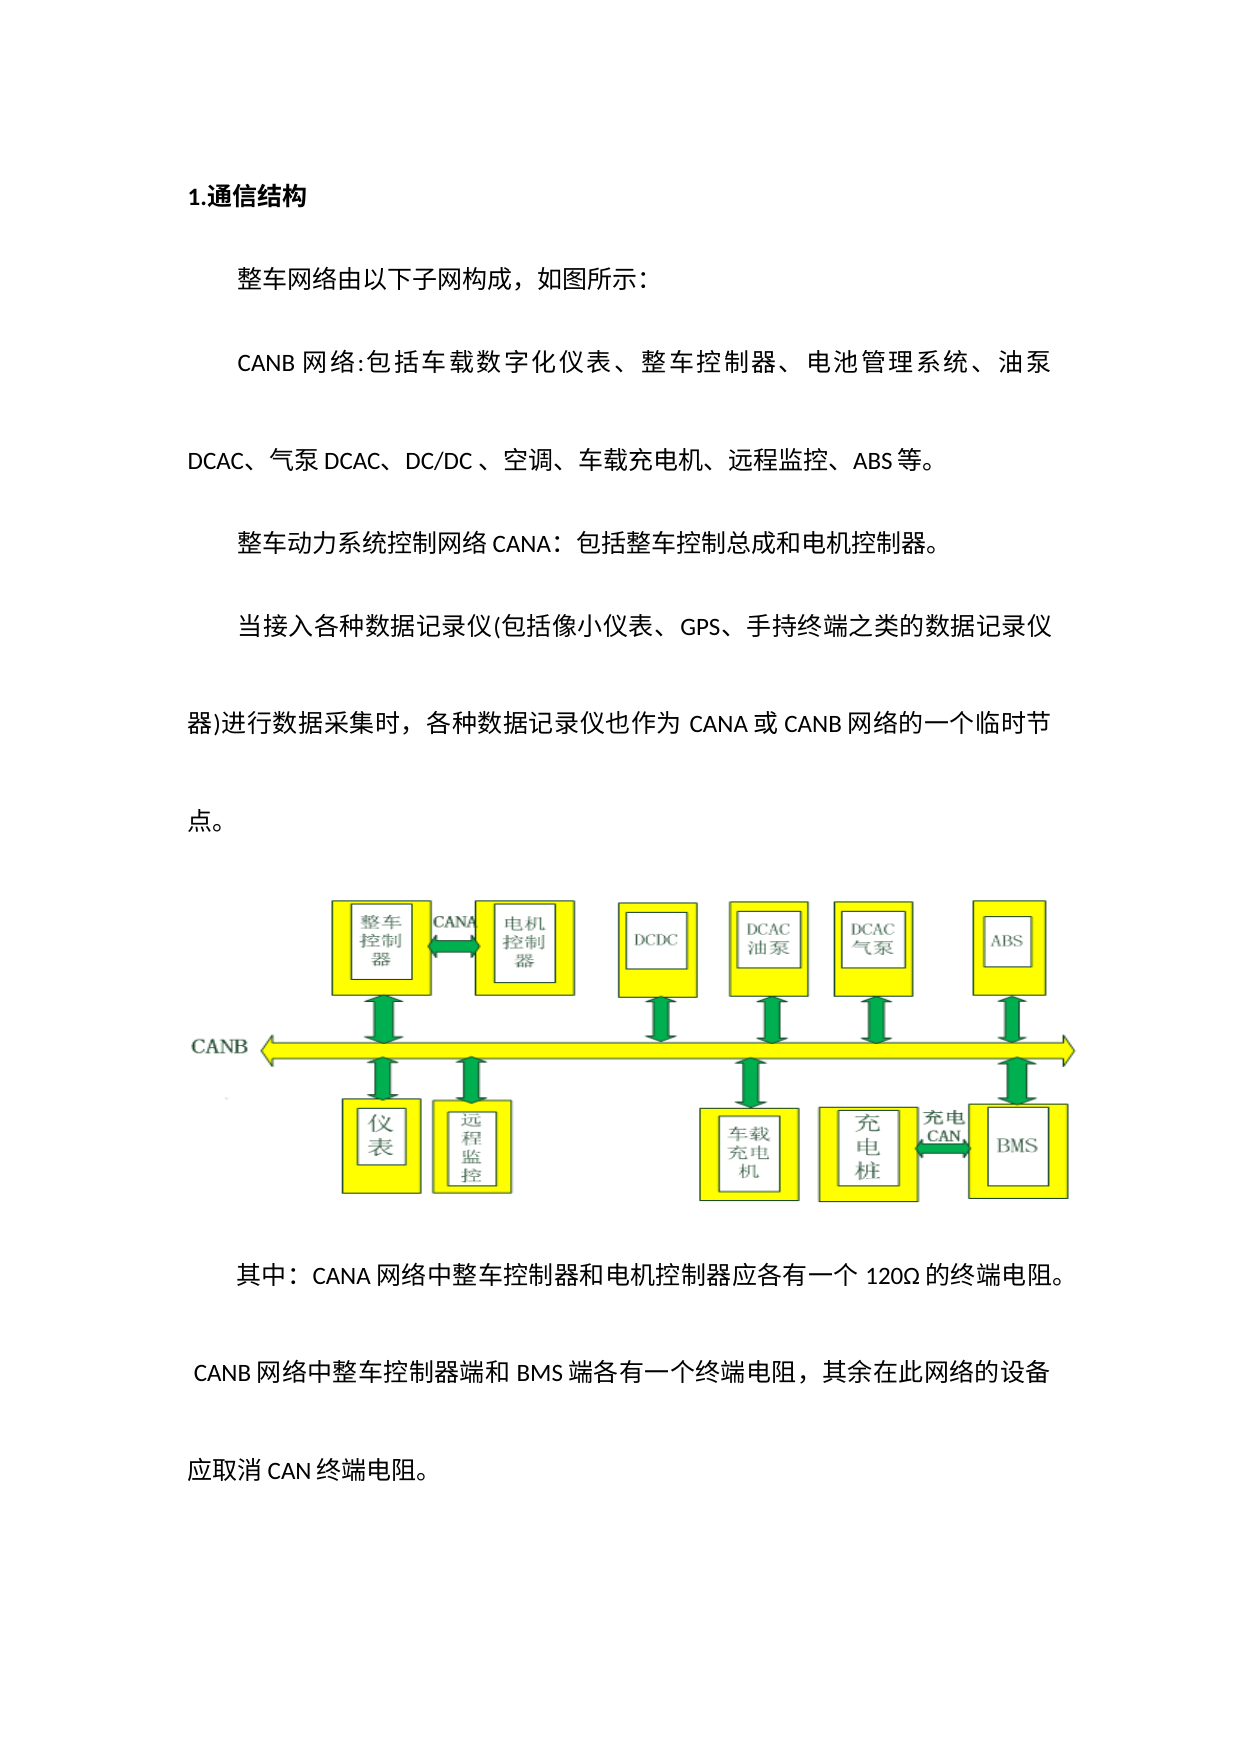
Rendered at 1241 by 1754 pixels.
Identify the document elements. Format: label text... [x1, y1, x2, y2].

text 整车动力系统控制网络CANA：包括整车控制总成和电机控制器。 [187, 509, 1053, 574]
text 整车网络由以下子网构成，如图所示： [187, 245, 1053, 310]
text 其中：CANA网络中整车控制器和电机控制器应各有一个120Ω的终端电阻。 CANB网络中整车控制器端和BMS端各有一个终端电阻，其余在此网络的设备应取消CAN终端电阻。 [187, 1241, 1053, 1501]
text 当接入各种数据记录仪(包括像小仪表、GPS、手持终端之类的数据记录仪器)进行数据采集时，各种数据记录仪也作为CANA或CANB网络的一个临时节点。 [187, 592, 1053, 852]
picture [187, 870, 1088, 1221]
text 1.通信结构 [187, 162, 1053, 227]
text CANB网络:包括车载数字化仪表、整车控制器、电池管理系统、油泵DCAC、气泵DCAC、DC/DC 、空调、车载充电机、远程监控、ABS等。 [187, 328, 1053, 491]
